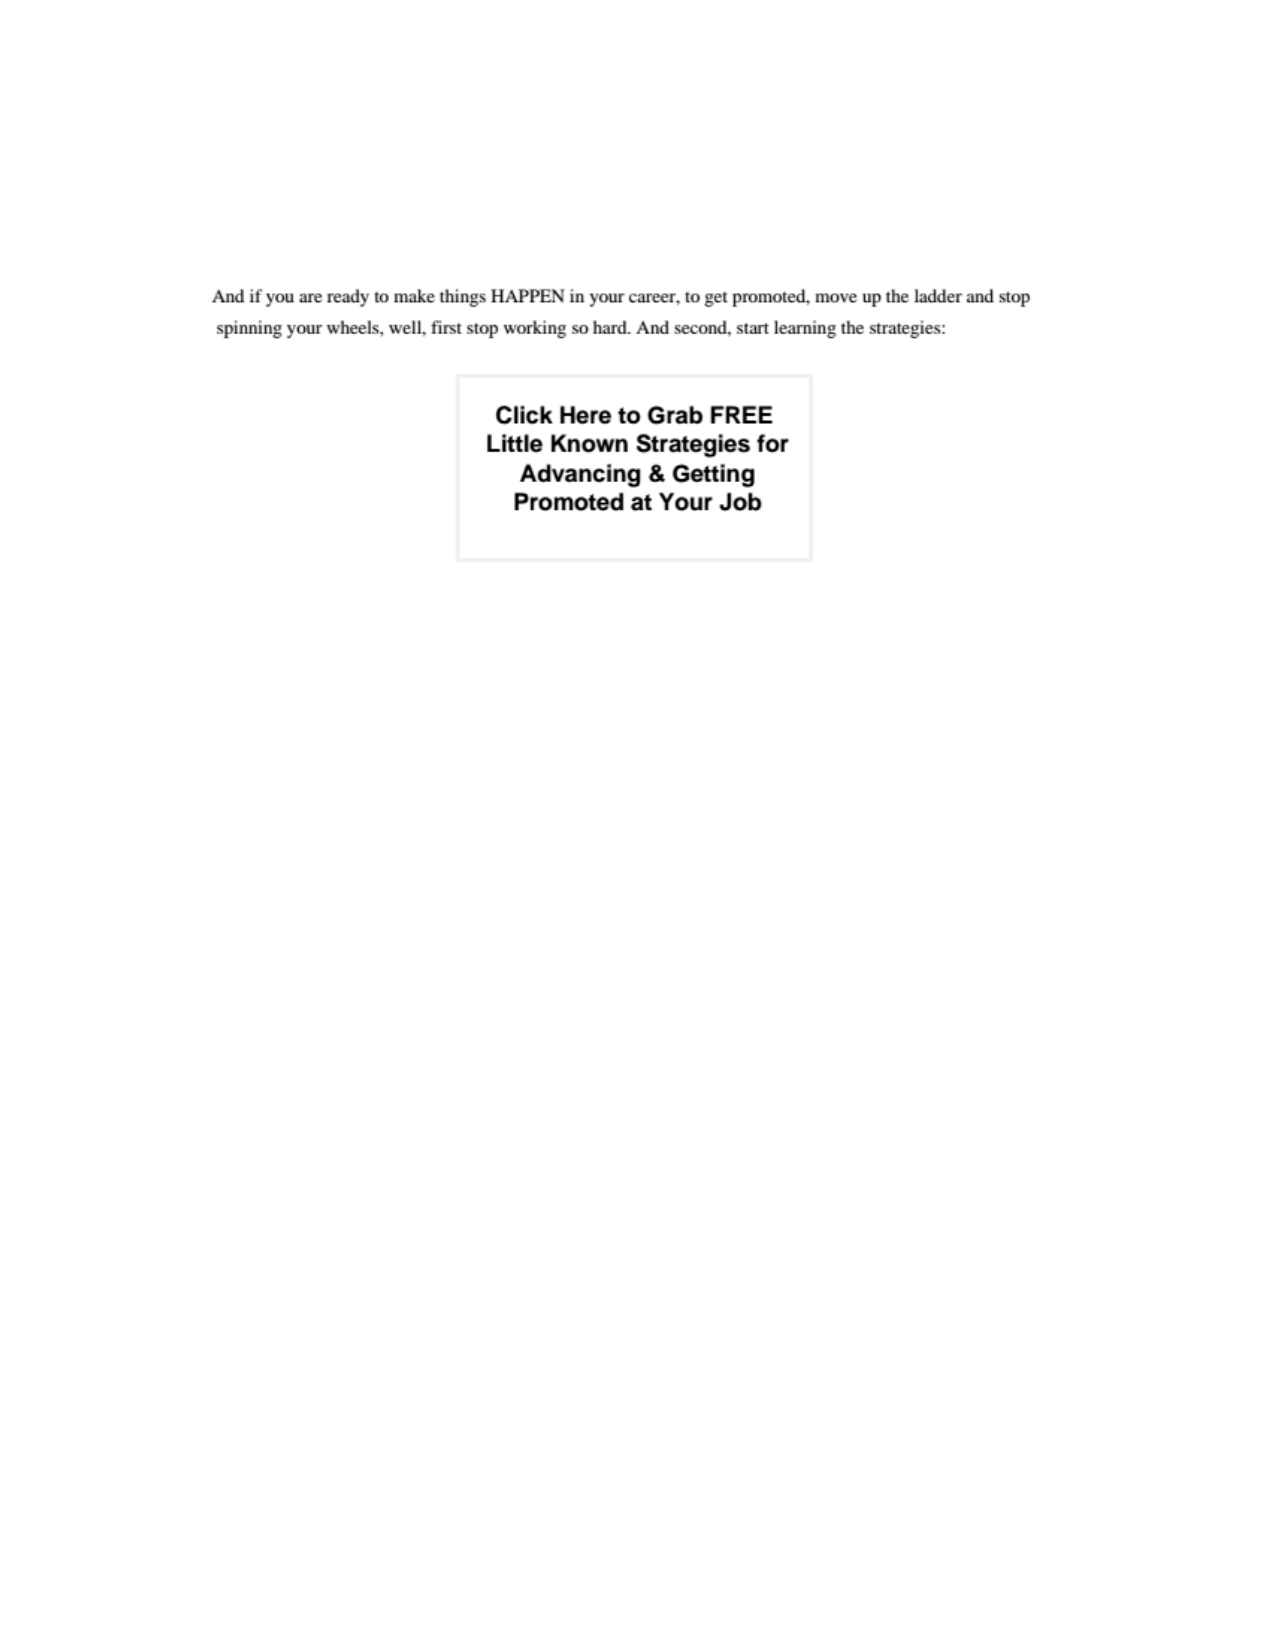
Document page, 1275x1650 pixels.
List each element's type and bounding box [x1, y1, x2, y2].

picture [150, 210, 1121, 1467]
